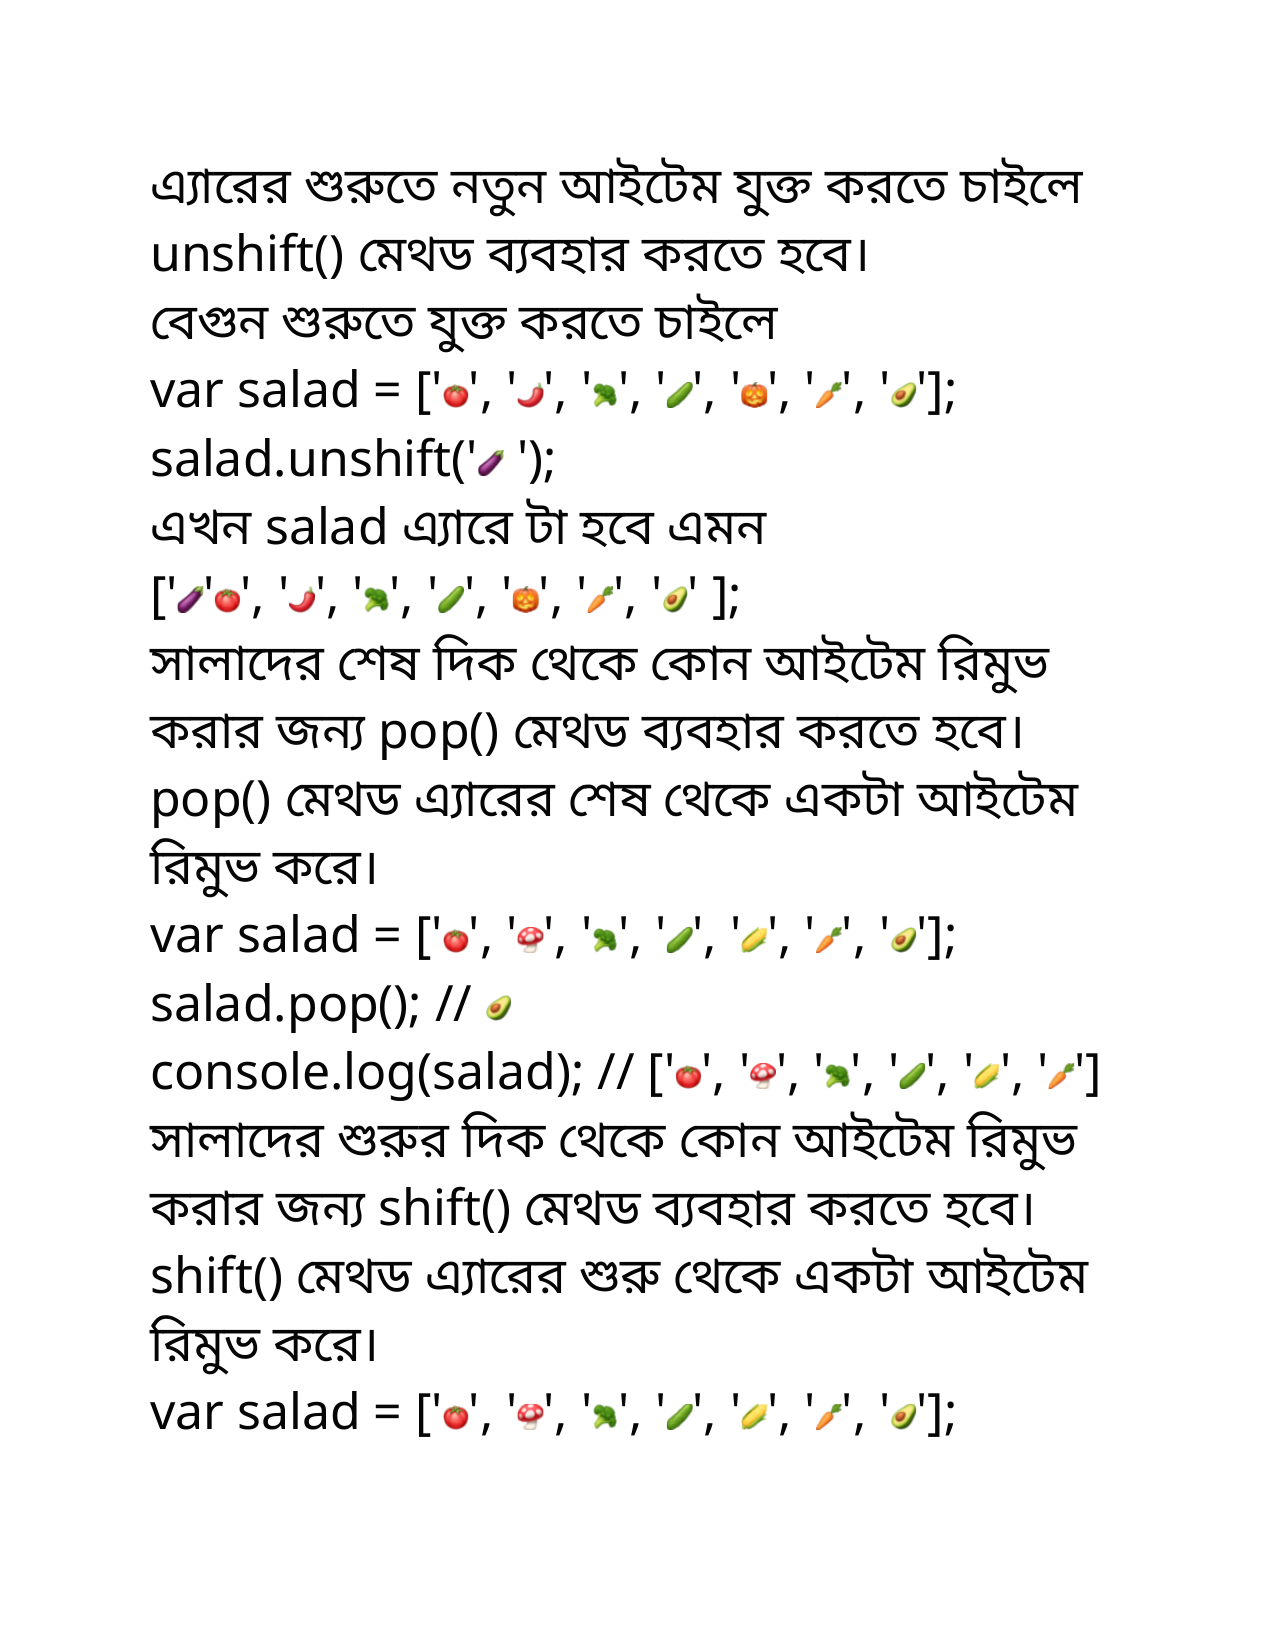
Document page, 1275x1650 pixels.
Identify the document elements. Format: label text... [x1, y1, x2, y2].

picture [443, 1404, 469, 1430]
text এখন salad এ্যারে টা হবে এমন [150, 491, 1125, 559]
text বেগুন শুরুতে যুক্ত করতে চাইলে [150, 286, 1125, 354]
picture [1048, 1063, 1075, 1089]
picture [662, 586, 688, 613]
picture [289, 586, 315, 613]
picture [825, 1063, 851, 1089]
picture [890, 382, 917, 408]
picture [816, 1404, 842, 1430]
text salad.unshift(' '); [150, 422, 1125, 491]
picture [443, 382, 469, 408]
picture [517, 382, 544, 408]
text var salad = ['', '', '', '', '', '', '']; salad.pop(); // [150, 899, 1125, 1036]
picture [485, 995, 512, 1021]
picture [443, 927, 469, 953]
picture [741, 382, 768, 408]
text [''', '', '', '', '', '', '' ]; [150, 559, 1125, 627]
picture [750, 1063, 776, 1089]
picture [512, 586, 539, 613]
picture [517, 1404, 544, 1430]
picture [666, 1404, 693, 1430]
text এ্যারের শুরুতে নতুন আইটেম যুক্ত করতে চাইলে unshift() মেথড ব্যবহার করতে হবে। [150, 150, 1125, 286]
picture [666, 927, 693, 953]
picture [177, 586, 204, 613]
picture [675, 1063, 702, 1089]
picture [816, 382, 842, 408]
text var salad = ['', '', '', '', '', '', '']; [150, 1376, 1125, 1444]
picture [587, 586, 614, 613]
picture [517, 927, 544, 953]
picture [899, 1063, 926, 1089]
text সালাদের শেষ দিক থেকে কোন আইটেম রিমুভ করার জন্য pop() মেথড ব্যবহার করতে হবে। pop() মেথড এ্যারের শেষ থেকে একটা আইটেম রিমুভ করে। [150, 627, 1125, 899]
text var salad = ['', '', '', '', '', '', '']; [150, 354, 1125, 422]
picture [666, 382, 693, 408]
picture [438, 586, 464, 613]
picture [592, 382, 618, 408]
picture [890, 927, 917, 953]
picture [478, 450, 504, 476]
picture [214, 586, 241, 613]
picture [592, 927, 618, 953]
text console.log(salad); // ['', '', '', '', '', ''] [150, 1036, 1125, 1104]
text সালাদের শুরুর দিক থেকে কোন আইটেম রিমুভ করার জন্য shift() মেথড ব্যবহার করতে হবে। shift() মেথড এ্যারের শুরু থেকে একটা আইটেম রিমুভ করে। [150, 1104, 1125, 1376]
picture [816, 927, 842, 953]
picture [741, 927, 768, 953]
picture [363, 586, 390, 613]
picture [592, 1404, 618, 1430]
picture [974, 1063, 1000, 1089]
picture [890, 1404, 917, 1430]
picture [741, 1404, 768, 1430]
